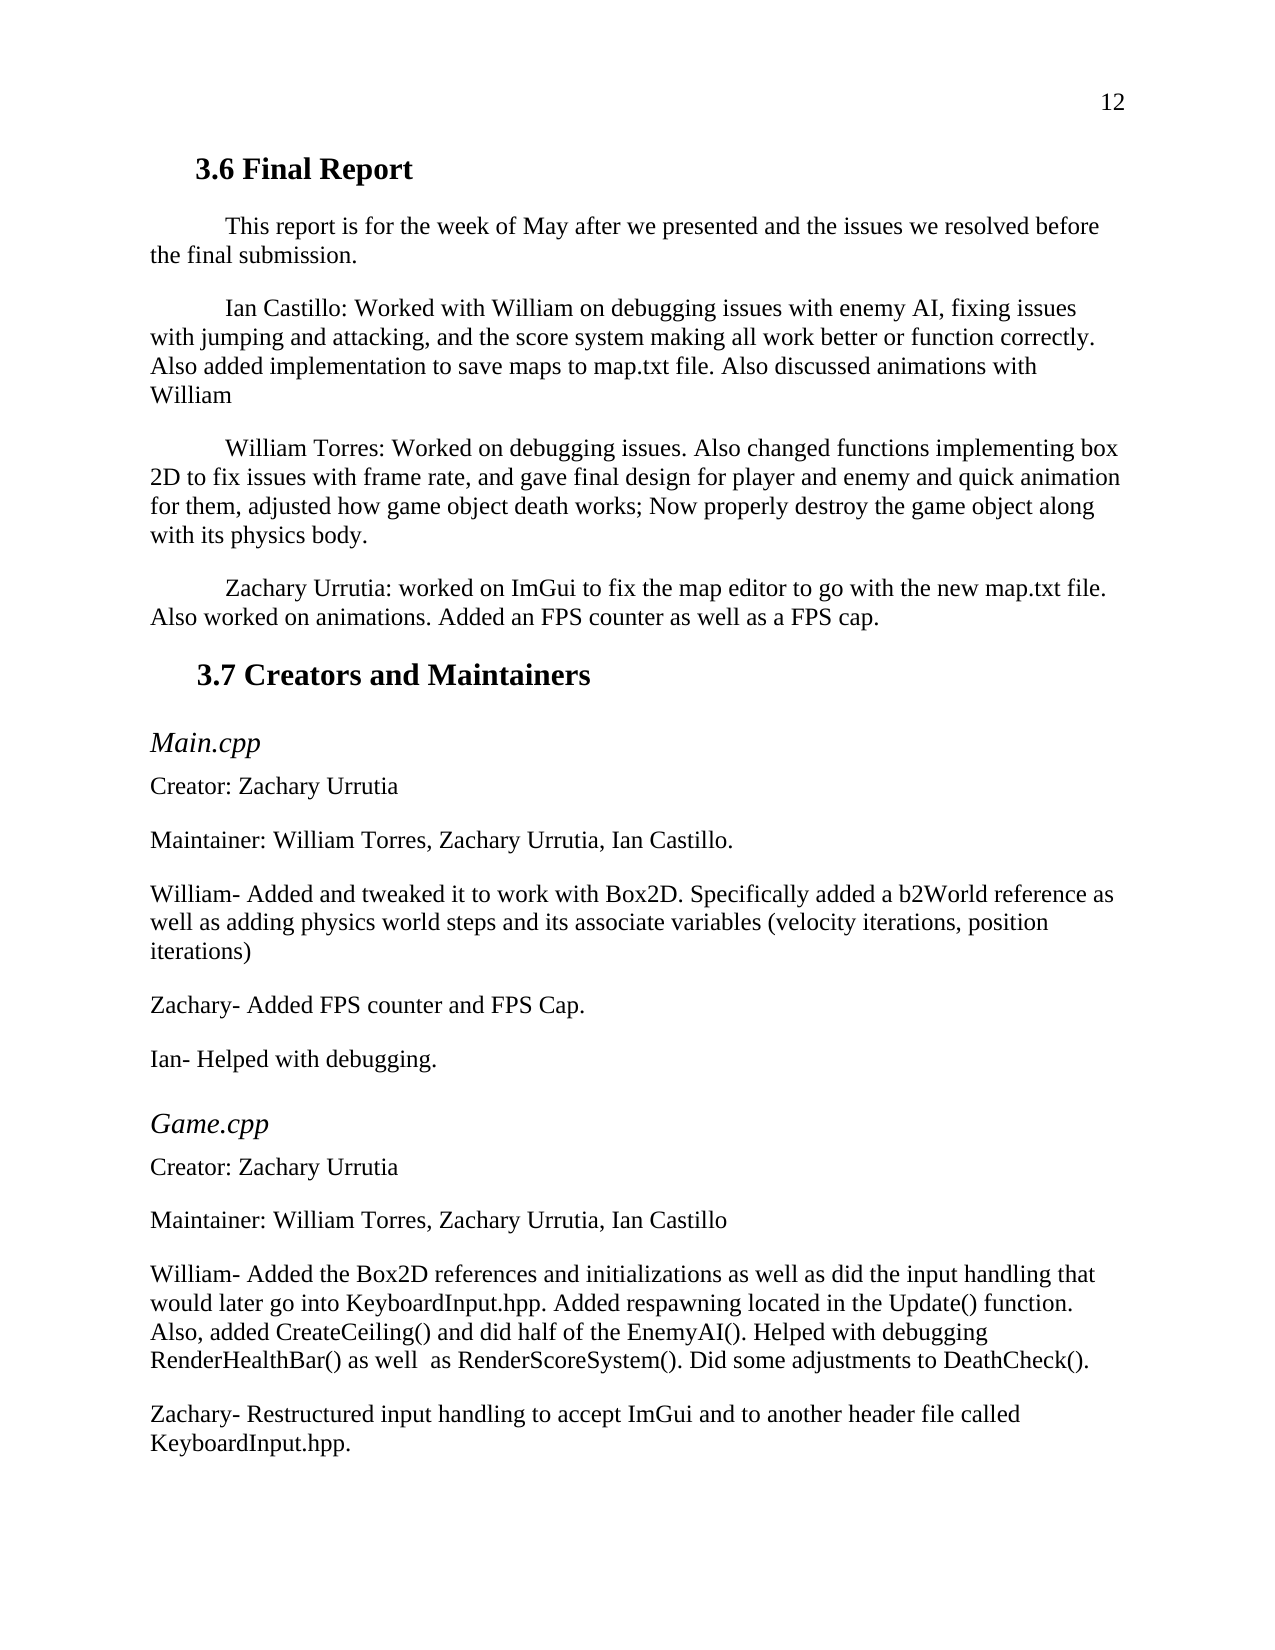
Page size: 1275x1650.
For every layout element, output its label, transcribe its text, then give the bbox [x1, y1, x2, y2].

text Maintainer: William Torres, Zachary Urrutia, Ian Castillo. [150, 825, 1125, 854]
text Zachary Urrutia: worked on ImGui to fix the map editor to go with the new map.txt file. Also worked on animations. Added an FPS counter as well as a FPS cap. [150, 573, 1125, 631]
subtitle 3.6 Final Report [150, 150, 1125, 186]
text Ian- Helped with debugging. [150, 1044, 1125, 1072]
text This report is for the week of May after we presented and the issues we resolved before the final submission. [150, 211, 1125, 268]
text Maintainer: William Torres, Zachary Urrutia, Ian Castillo [150, 1206, 1125, 1234]
text William Torres: Worked on debugging issues. Also changed functions implementing box 2D to fix issues with frame rate, and gave final design for player and enemy and quick animation for them, adjusted how game object death works; Now properly destroy the game object along with its physics body. [150, 433, 1125, 548]
text Zachary- Restructured input handling to accept ImGui and to another header file called KeyboardInput.hpp. [150, 1399, 1125, 1457]
text Creator: Zachary Urrutia [150, 1152, 1125, 1181]
text William- Added the Box2D references and initializations as well as did the input handling that would later go into KeyboardInput.hpp. Added respawning located in the Update() function. Also, added CreateCeiling() and did half of the EnemyAI(). Helped with debugging RenderHealthBar() as well as RenderScoreSystem(). Did some adjustments to DeathCheck(). [150, 1259, 1125, 1374]
subtitle Main.cpp [150, 725, 1125, 759]
text Zachary- Added FPS counter and FPS Cap. [150, 990, 1125, 1019]
text Creator: Zachary Urrutia [150, 771, 1125, 800]
subtitle 3.7 Creators and Maintainers [150, 656, 1125, 692]
subtitle Game.cpp [150, 1106, 1125, 1139]
text Ian Castillo: Worked with William on debugging issues with enemy AI, fixing issues with jumping and attacking, and the score system making all work better or function correctly. Also added implementation to save maps to map.txt file. Also discussed animations with William [150, 293, 1125, 408]
text William- Added and tweaked it to work with Box2D. Specifically added a b2World reference as well as adding physics world steps and its associate variables (velocity iterations, position iterations) [150, 879, 1125, 965]
